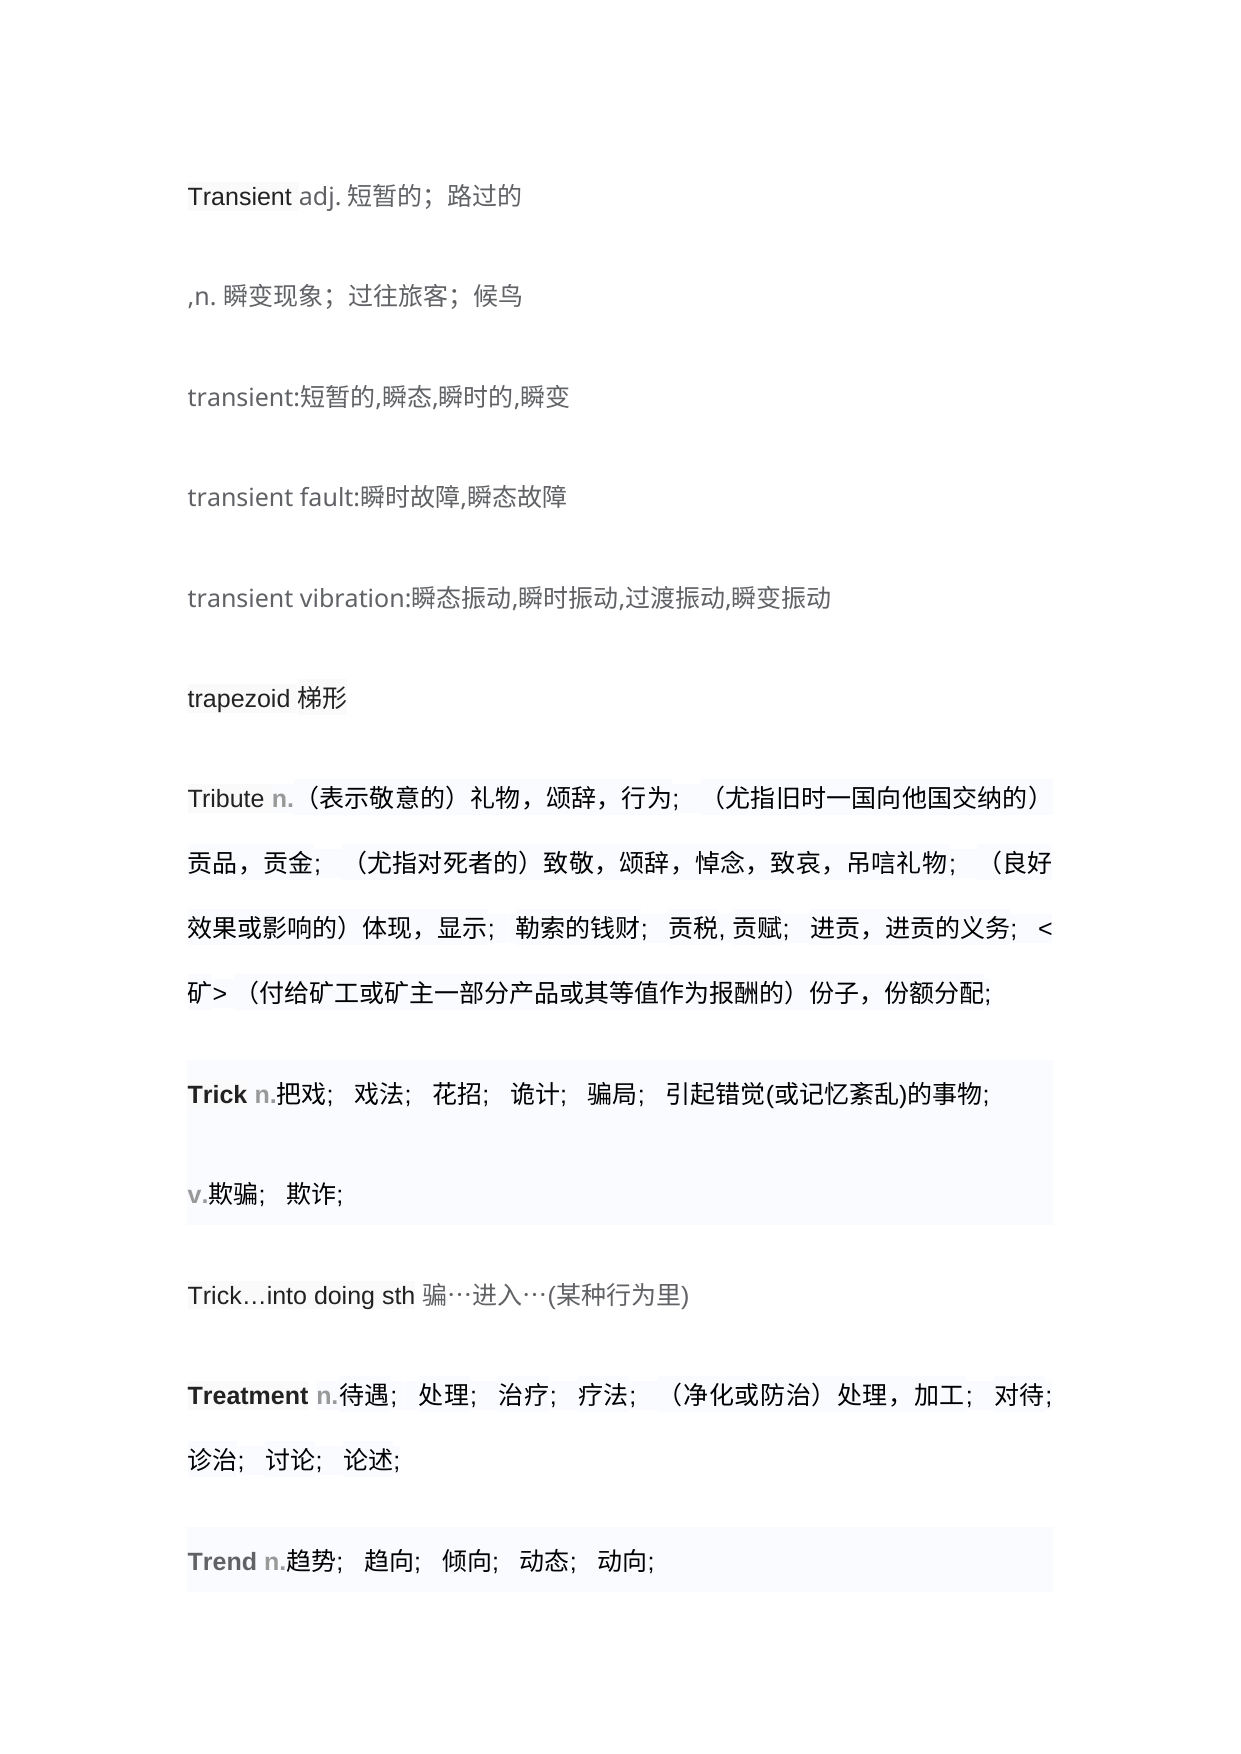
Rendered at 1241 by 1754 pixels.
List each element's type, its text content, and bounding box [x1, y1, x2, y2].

text trapezoid 梯形 [187, 664, 1053, 729]
text ,n. 瞬变现象；过往旅客；候鸟 [187, 262, 1053, 327]
text Trend n.趋势; 趋向; 倾向; 动态; 动向; [187, 1527, 1053, 1592]
text v.欺骗; 欺诈; [187, 1160, 1053, 1225]
text Trick…into doing sth 骗…进入…(某种行为里) [187, 1261, 1053, 1326]
text Trick n.把戏; 戏法; 花招; 诡计; 骗局; 引起错觉(或记忆紊乱)的事物; [187, 1060, 1053, 1125]
text transient fault:瞬时故障,瞬态故障 [187, 463, 1053, 528]
text Treatment n.待遇; 处理; 治疗; 疗法; （净化或防治）处理，加工; 对待; 诊治; 讨论; 论述; [187, 1361, 1053, 1491]
text transient vibration:瞬态振动,瞬时振动,过渡振动,瞬变振动 [187, 564, 1053, 629]
text Transient adj. 短暂的；路过的 [187, 162, 1053, 227]
text transient:短暂的,瞬态,瞬时的,瞬变 [187, 363, 1053, 428]
text Tribute n.（表示敬意的）礼物，颂辞，行为; （尤指旧时一国向他国交纳的）贡品，贡金; （尤指对死者的）致敬，颂辞，悼念，致哀，吊唁礼物; （良好效果或影响的）体现，显示; 勒索的钱财; 贡税, 贡赋; 进贡，进贡的义务; <矿> （付给矿工或矿主一部分产品或其等值作为报酬的）份子，份额分配; [187, 764, 1053, 1024]
